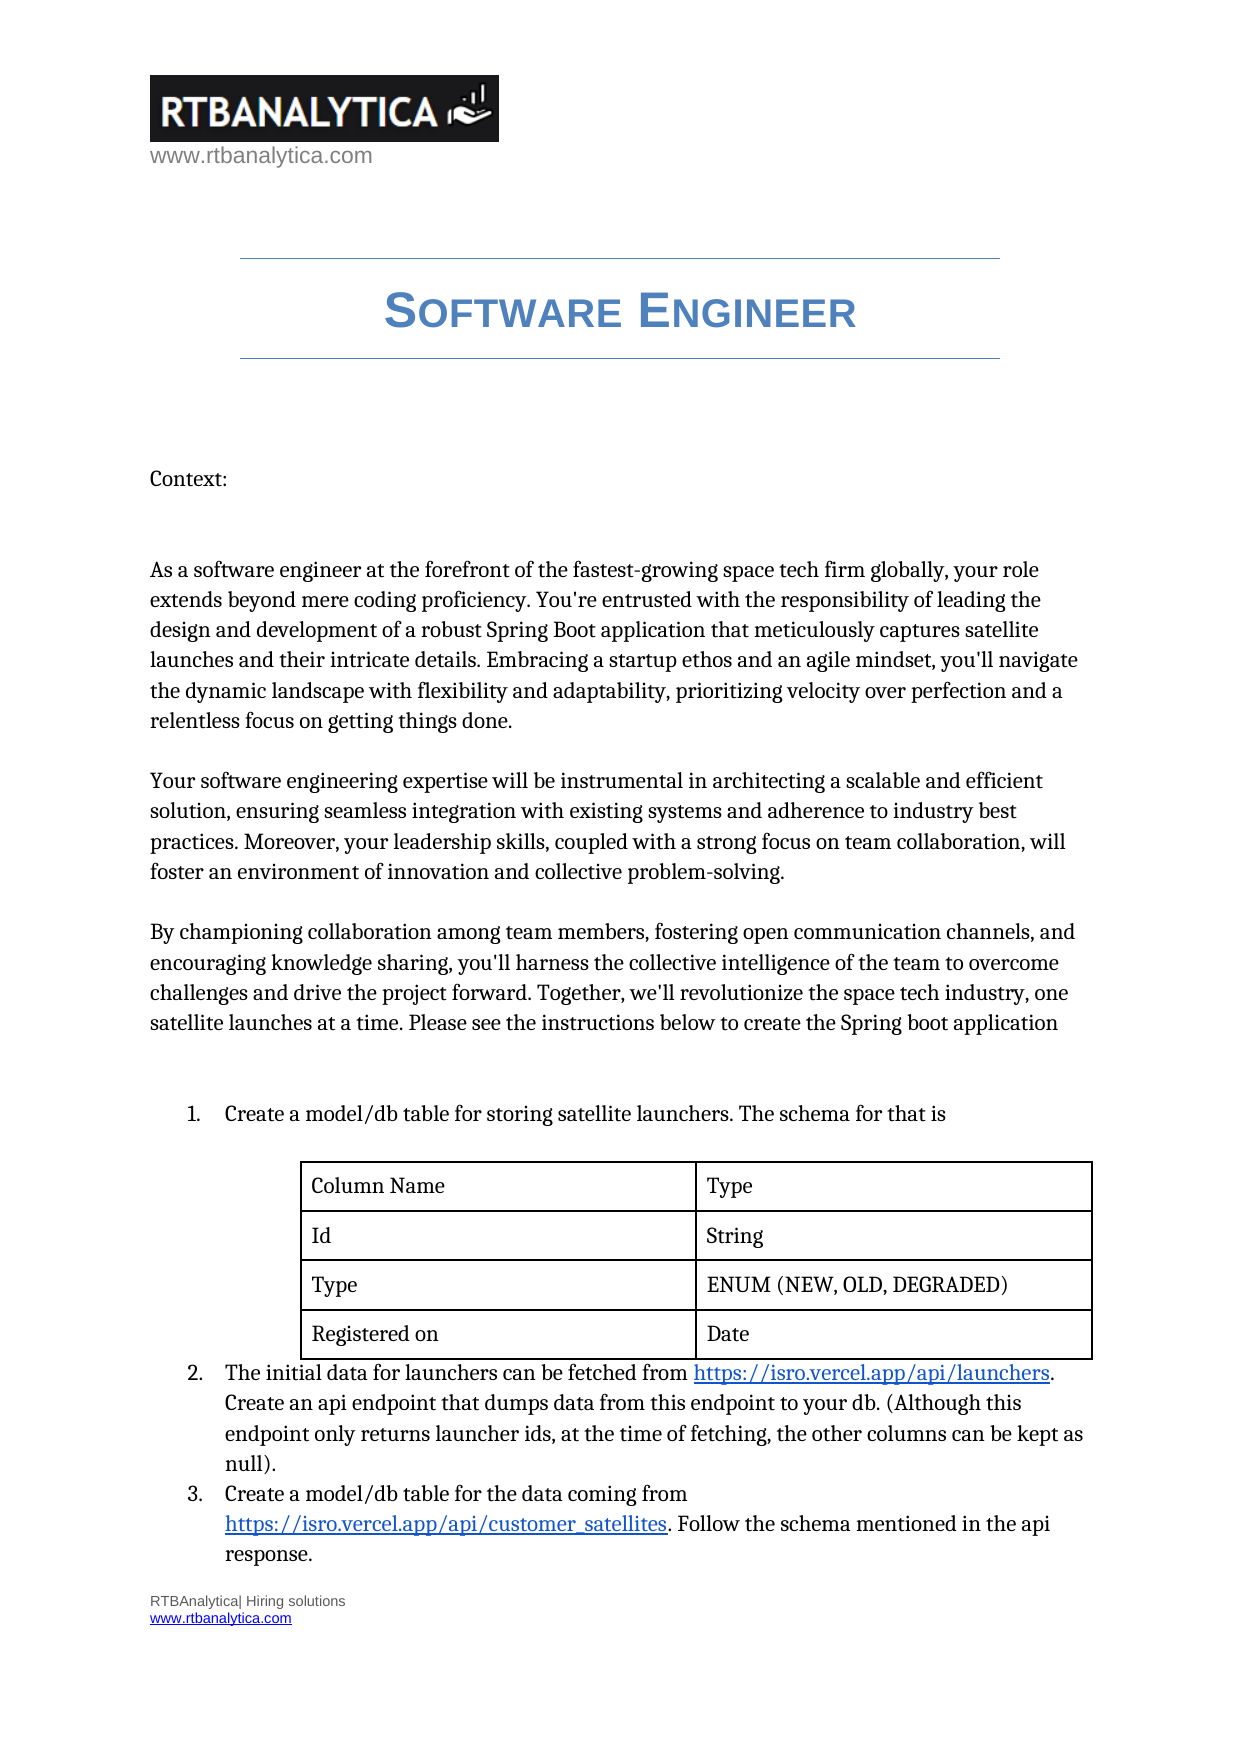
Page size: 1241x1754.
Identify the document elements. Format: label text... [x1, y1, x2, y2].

text Software Engineer [240, 259, 1000, 358]
table_header Column Name [302, 1163, 695, 1210]
text By championing collaboration among team members, fostering open communication channels, and encouraging knowledge sharing, you'll harness the collective intelligence of the team to overcome challenges and drive the project forward. Together, we'll revolutionize the space tech industry, one satellite launches at a time. Please see the instructions below to create the Spring boot application [150, 919, 1090, 1036]
table_cell ENUM (NEW, OLD, DEGRADED) [697, 1261, 1091, 1308]
table_cell Type [302, 1261, 695, 1308]
picture [150, 75, 499, 142]
list Create a model/db table for the data coming from https://isro.vercel.app/api/customer_satellites. Follow the schema mentioned in the api response. [187, 1481, 1090, 1567]
list Create a model/db table for storing satellite launchers. The schema for that is [187, 1100, 1090, 1127]
table_cell String [697, 1212, 1091, 1259]
text Your software engineering expertise will be instrumental in architecting a scalable and efficient solution, ensuring seamless integration with existing systems and adherence to industry best practices. Moreover, your leadership skills, coupled with a strong focus on team collaboration, will foster an environment of innovation and collective problem-solving. [150, 768, 1090, 885]
list The initial data for launchers can be fetched from https://isro.vercel.app/api/launchers. Create an api endpoint that dumps data from this endpoint to your db. (Although this endpoint only returns launcher ids, at the time of fetching, the other columns can be kept as null). [187, 1360, 1090, 1477]
text As a software engineer at the forefront of the fastest-growing space tech firm globally, your role extends beyond mere coding proficiency. You're entrusted with the responsibility of leading the design and development of a robust Spring Boot application that meticulously captures satellite launches and their intricate details. Embracing a startup ethos and an agile mindset, you'll navigate the dynamic landscape with flexibility and adaptability, prioritizing velocity over perfection and a relentless focus on getting things done. [150, 557, 1090, 734]
table_header Type [697, 1163, 1091, 1210]
table_cell Date [697, 1311, 1091, 1358]
text Context: [150, 466, 1090, 492]
table_cell Id [302, 1212, 695, 1259]
table_cell Registered on [302, 1311, 695, 1358]
